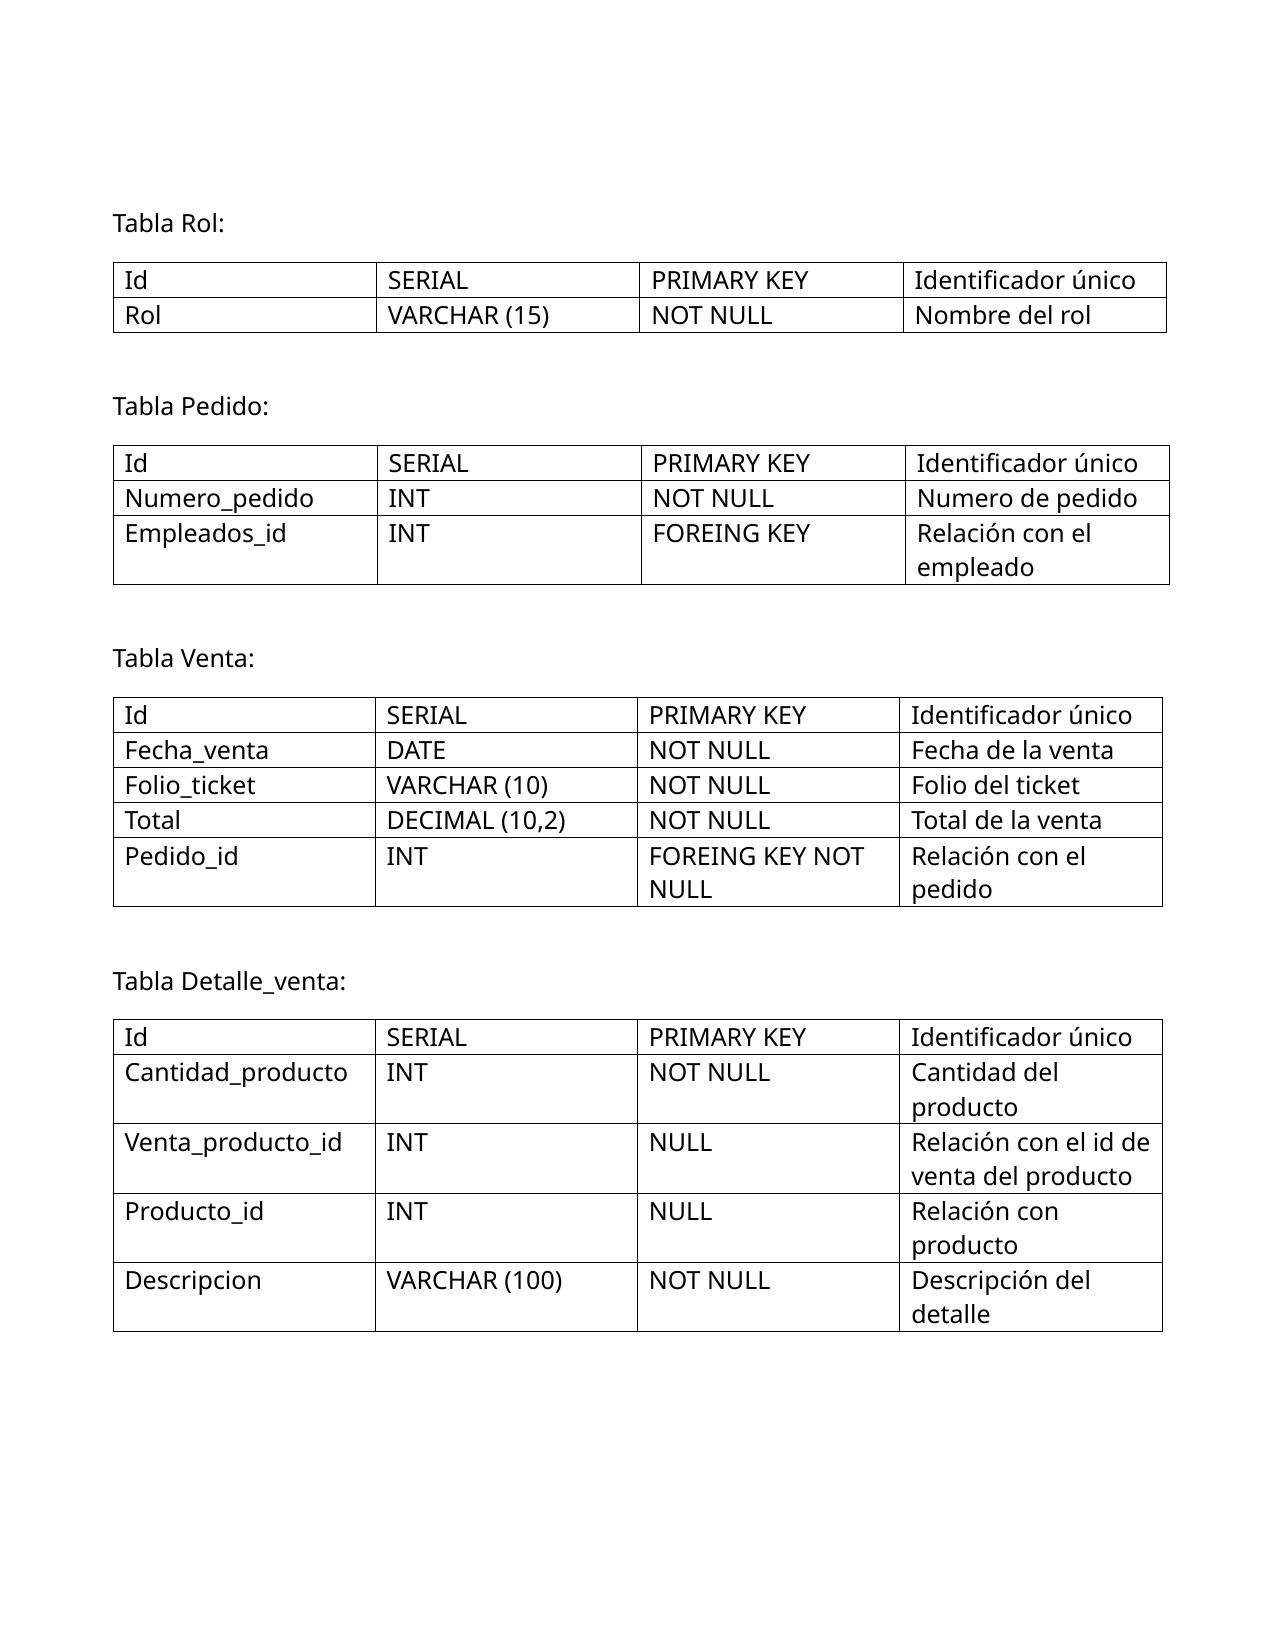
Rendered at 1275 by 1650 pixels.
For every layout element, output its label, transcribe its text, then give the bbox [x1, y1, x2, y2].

table_cell NOT NULL [640, 298, 903, 332]
table_header Identificador único [900, 698, 1162, 732]
table_header SERIAL [376, 1020, 637, 1054]
table_header Identificador único [904, 263, 1166, 297]
table_cell INT [376, 1124, 637, 1192]
table_cell Nombre del rol [904, 298, 1166, 332]
text Tabla Detalle_venta: [112, 963, 1162, 997]
table_header Identificador único [900, 1020, 1162, 1054]
table_cell Fecha de la venta [900, 733, 1162, 767]
table_cell Numero_pedido [114, 481, 377, 515]
text Tabla Rol: [112, 206, 1162, 240]
table_header Id [114, 263, 376, 297]
table_cell Cantidad del producto [900, 1055, 1162, 1123]
table_cell INT [378, 516, 641, 584]
table_cell DATE [376, 733, 637, 767]
table_header PRIMARY KEY [638, 1020, 899, 1054]
table_cell Venta_producto_id [114, 1124, 375, 1192]
table_cell Fecha_venta [114, 733, 375, 767]
table_header SERIAL [378, 446, 641, 480]
table_header SERIAL [377, 263, 639, 297]
table_cell NOT NULL [638, 1263, 899, 1331]
table_header Identificador único [906, 446, 1169, 480]
table_cell Rol [114, 298, 376, 332]
table_header Id [114, 698, 375, 732]
table_cell VARCHAR (100) [376, 1263, 637, 1331]
table_header Id [114, 1020, 375, 1054]
table_cell INT [376, 1194, 637, 1262]
table_cell Folio_ticket [114, 768, 375, 802]
table_header Id [114, 446, 377, 480]
table_cell Numero de pedido [906, 481, 1169, 515]
table_cell Relación con el id de venta del producto [900, 1124, 1162, 1192]
table_cell Relación con el empleado [906, 516, 1169, 584]
table_cell NOT NULL [638, 733, 899, 767]
table_cell NOT NULL [638, 803, 899, 837]
table_cell Producto_id [114, 1194, 375, 1262]
table_cell Total de la venta [900, 803, 1162, 837]
table_cell NOT NULL [638, 768, 899, 802]
text Tabla Pedido: [112, 389, 1162, 423]
table_cell VARCHAR (15) [377, 298, 639, 332]
table_header PRIMARY KEY [640, 263, 903, 297]
table_cell Descripción del detalle [900, 1263, 1162, 1331]
table_cell NOT NULL [642, 481, 905, 515]
table_header SERIAL [376, 698, 637, 732]
table_header PRIMARY KEY [638, 698, 899, 732]
table_cell INT [376, 838, 637, 906]
table_cell Relación con producto [900, 1194, 1162, 1262]
table_cell Relación con el pedido [900, 838, 1162, 906]
table_cell Total [114, 803, 375, 837]
table_cell Cantidad_producto [114, 1055, 375, 1123]
table_cell FOREING KEY NOT NULL [638, 838, 899, 906]
table_cell NULL [638, 1194, 899, 1262]
text Tabla Venta: [112, 641, 1162, 675]
table_cell Pedido_id [114, 838, 375, 906]
table_header PRIMARY KEY [642, 446, 905, 480]
table_cell NOT NULL [638, 1055, 899, 1123]
table_cell INT [376, 1055, 637, 1123]
table_cell VARCHAR (10) [376, 768, 637, 802]
table_cell Folio del ticket [900, 768, 1162, 802]
table_cell Descripcion [114, 1263, 375, 1331]
table_cell Empleados_id [114, 516, 377, 584]
table_cell NULL [638, 1124, 899, 1192]
table_cell FOREING KEY [642, 516, 905, 584]
table_cell INT [378, 481, 641, 515]
table_cell DECIMAL (10,2) [376, 803, 637, 837]
